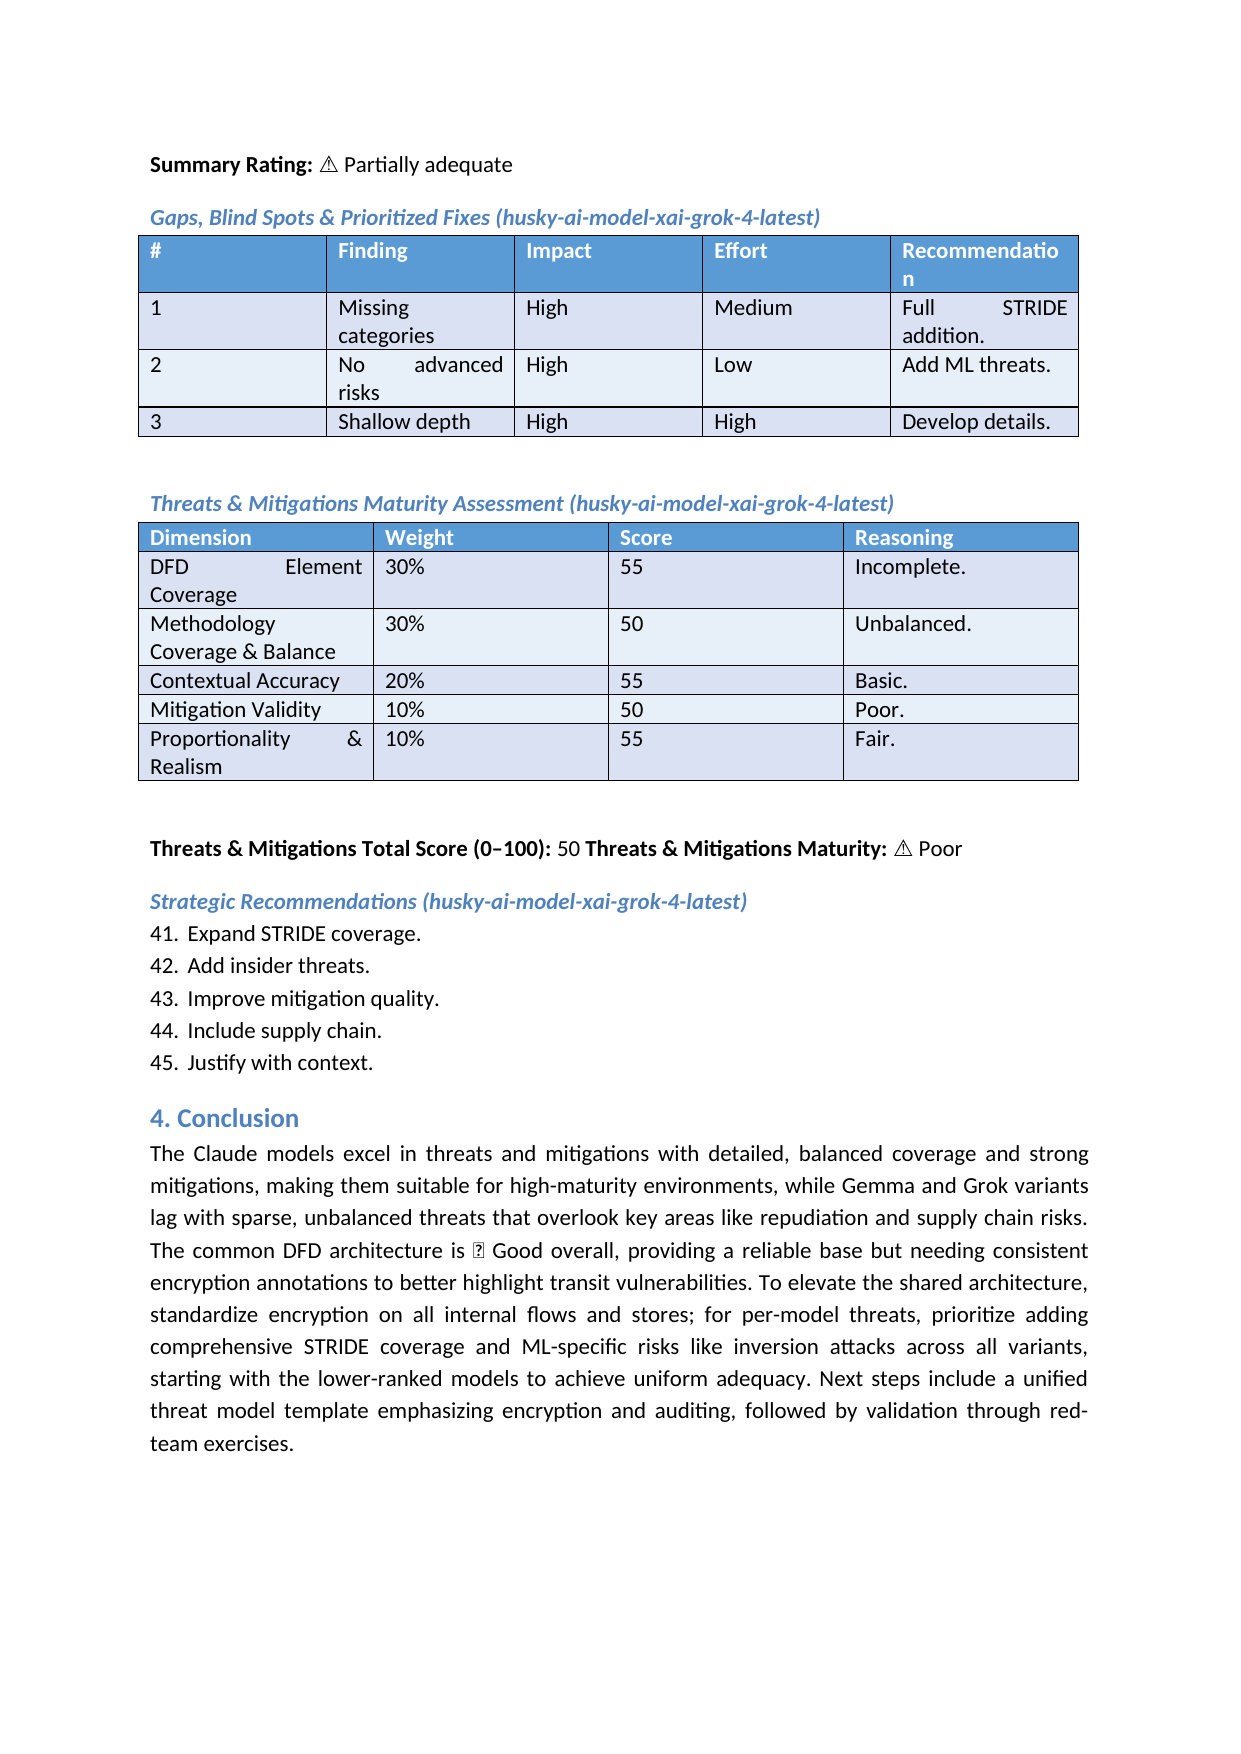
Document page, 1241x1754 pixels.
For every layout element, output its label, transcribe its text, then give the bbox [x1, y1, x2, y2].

subtitle 4. Conclusion [150, 1101, 1090, 1134]
table_cell 20% [374, 666, 608, 694]
table_header Impact [515, 236, 702, 292]
table_cell Shallow depth [327, 408, 514, 436]
table_header Recommendation [891, 236, 1078, 292]
table_cell 30% [374, 552, 608, 608]
text Threats & Mitigations Total Score (0–100): 50 Threats & Mitigations Maturity: ⚠️ Poor [150, 834, 1090, 862]
table_cell Add ML threats. [891, 350, 1078, 406]
table_header Reasoning [844, 523, 1078, 551]
list Justify with context. [150, 1048, 1090, 1076]
table_cell 10% [374, 695, 608, 723]
table_cell 55 [609, 552, 843, 608]
subtitle Threats & Mitigations Maturity Assessment (husky-ai-model-xai-grok-4-latest) [150, 489, 1090, 518]
table_cell High [703, 408, 890, 436]
table_cell DFD Element Coverage [139, 552, 373, 608]
table_cell 1 [139, 293, 326, 349]
table_cell 55 [609, 724, 843, 780]
table_cell 50 [609, 609, 843, 665]
table_cell 10% [374, 724, 608, 780]
table_cell 50 [609, 695, 843, 723]
table_header # [139, 236, 326, 292]
table_cell Mitigation Validity [139, 695, 373, 723]
list Include supply chain. [150, 1016, 1090, 1044]
text The Claude models excel in threats and mitigations with detailed, balanced coverage and strong mitigations, making them suitable for high-maturity environments, while Gemma and Grok variants lag with sparse, unbalanced threats that overlook key areas like repudiation and supply chain risks. The common DFD architecture is 🌟 Good overall, providing a reliable base but needing consistent encryption annotations to better highlight transit vulnerabilities. To elevate the shared architecture, standardize encryption on all internal flows and stores; for per-model threats, prioritize adding comprehensive STRIDE coverage and ML-specific risks like inversion attacks across all variants, starting with the lower-ranked models to achieve uniform adequacy. Next steps include a unified threat model template emphasizing encryption and auditing, followed by validation through red-team exercises. [150, 1139, 1090, 1457]
table_cell Contextual Accuracy [139, 666, 373, 694]
table_cell High [515, 350, 702, 406]
table_cell Missing categories [327, 293, 514, 349]
list Improve mitigation quality. [150, 984, 1090, 1012]
table_cell Proportionality & Realism [139, 724, 373, 780]
list Expand STRIDE coverage. [150, 919, 1090, 947]
table_header Finding [327, 236, 514, 292]
table_cell 30% [374, 609, 608, 665]
table_cell Low [703, 350, 890, 406]
table_header Score [609, 523, 843, 551]
table_cell No advanced risks [327, 350, 514, 406]
table_cell High [515, 293, 702, 349]
table_cell Basic. [844, 666, 1078, 694]
list Add insider threats. [150, 952, 1090, 980]
subtitle Gaps, Blind Spots & Prioritized Fixes (husky-ai-model-xai-grok-4-latest) [150, 203, 1090, 231]
table_header Effort [703, 236, 890, 292]
table_cell Full STRIDE addition. [891, 293, 1078, 349]
table_cell Methodology Coverage & Balance [139, 609, 373, 665]
table_header Weight [374, 523, 608, 551]
table_cell Medium [703, 293, 890, 349]
table_cell Develop details. [891, 408, 1078, 436]
table_cell High [515, 408, 702, 436]
table_cell 2 [139, 350, 326, 406]
table_cell 55 [609, 666, 843, 694]
text Summary Rating: ⚠️ Partially adequate [150, 150, 1090, 178]
table_header Dimension [139, 523, 373, 551]
subtitle Strategic Recommendations (husky-ai-model-xai-grok-4-latest) [150, 887, 1090, 915]
table_cell Fair. [844, 724, 1078, 780]
table_cell Unbalanced. [844, 609, 1078, 665]
table_cell Poor. [844, 695, 1078, 723]
table_cell Incomplete. [844, 552, 1078, 608]
table_cell 3 [139, 408, 326, 436]
